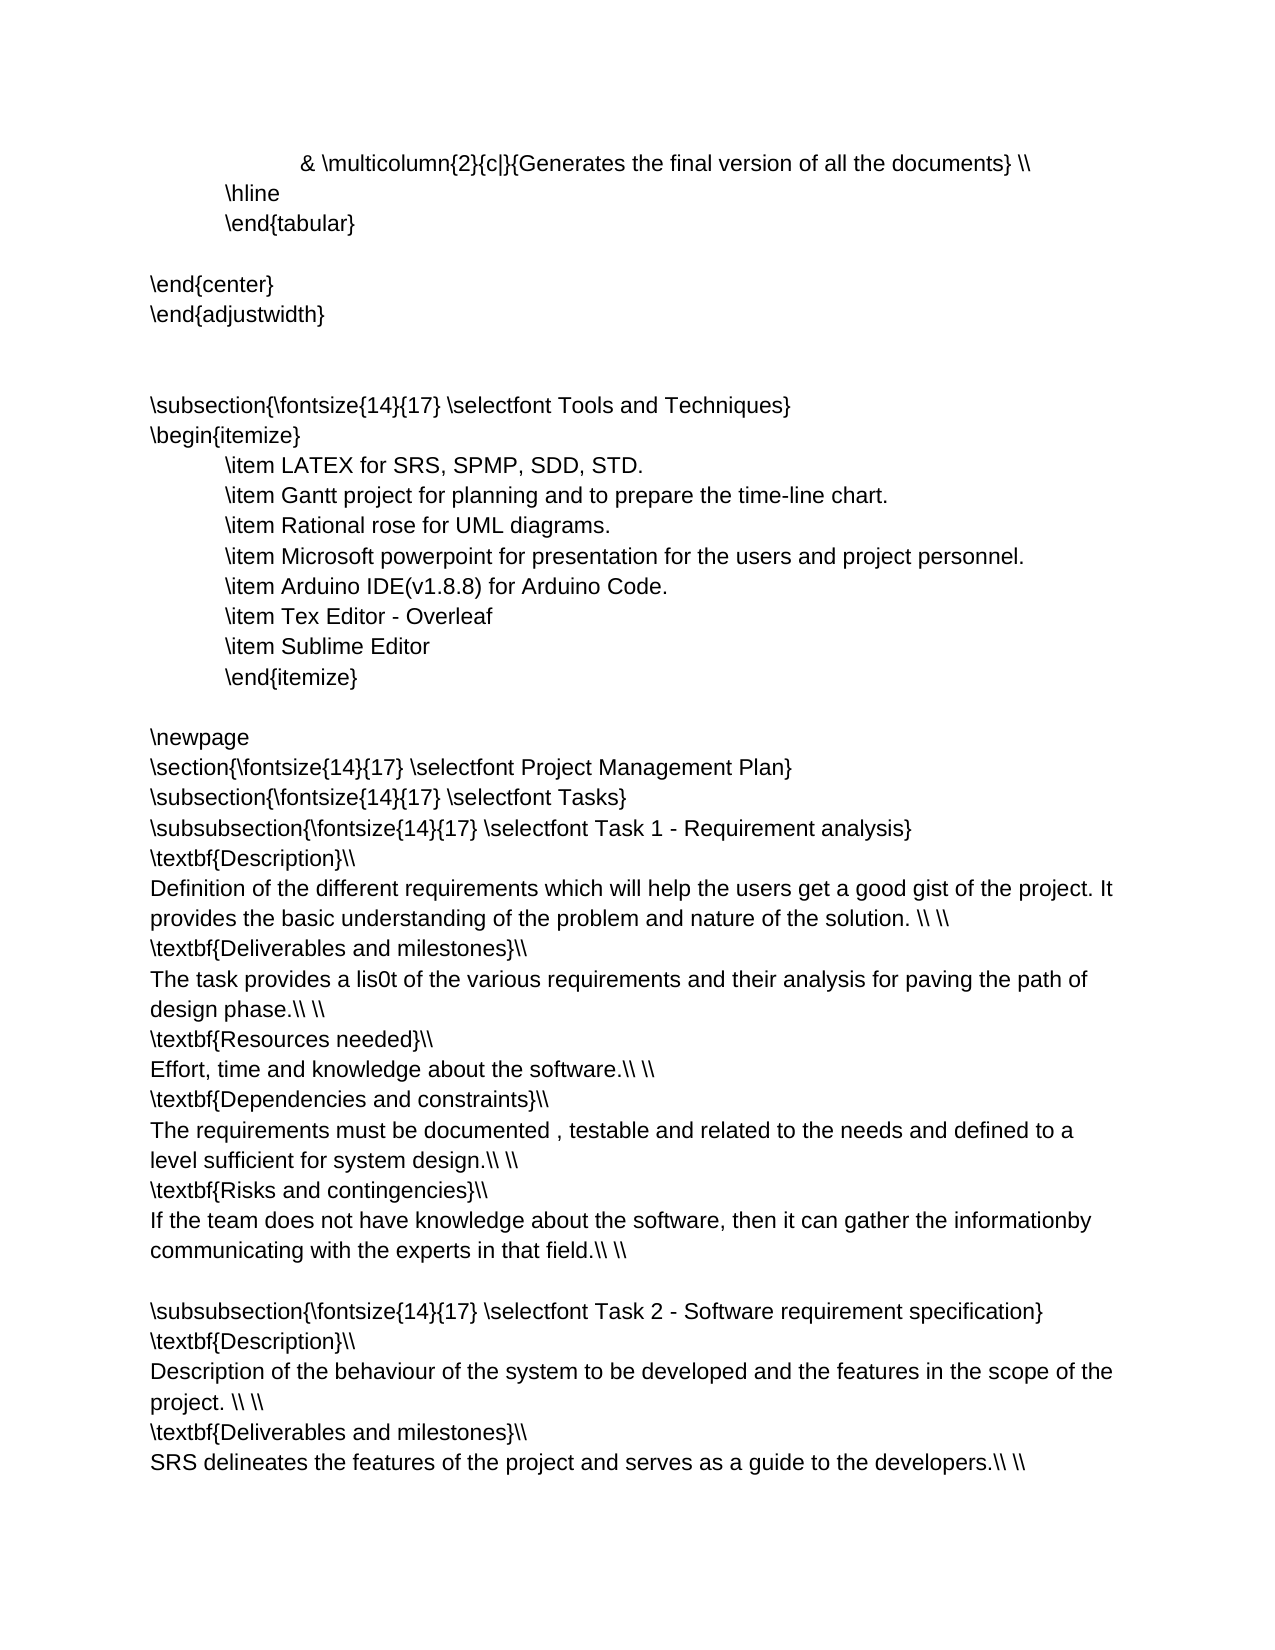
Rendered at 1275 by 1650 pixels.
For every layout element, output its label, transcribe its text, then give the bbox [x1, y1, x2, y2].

text \newpage [150, 724, 1125, 750]
text \item Gantt project for planning and to prepare the time-line chart. [150, 482, 1125, 509]
text \item Sublime Editor [150, 633, 1125, 660]
text \end{itemize} [150, 663, 1125, 690]
text \subsection{\fontsize{14}{17} \selectfont Tools and Techniques} [150, 392, 1125, 418]
text The requirements must be documented , testable and related to the needs and defined to a level sufficient for system design.\\ \\ [150, 1117, 1125, 1173]
text \item Microsoft powerpoint for presentation for the users and project personnel. [150, 543, 1125, 569]
text \textbf{Description}\\ [150, 845, 1125, 871]
text SRS delineates the features of the project and serves as a guide to the developers.\\ \\ [150, 1449, 1125, 1475]
text \end{adjustwidth} [150, 301, 1125, 327]
text & \multicolumn{2}{c|}{Generates the final version of all the documents} \\ [150, 150, 1125, 176]
text \subsection{\fontsize{14}{17} \selectfont Tasks} [150, 784, 1125, 811]
text \subsubsection{\fontsize{14}{17} \selectfont Task 2 - Software requirement specification} [150, 1298, 1125, 1324]
text \section{\fontsize{14}{17} \selectfont Project Management Plan} [150, 754, 1125, 781]
text \textbf{Description}\\ [150, 1328, 1125, 1354]
text \item Tex Editor - Overleaf [150, 603, 1125, 629]
text Definition of the different requirements which will help the users get a good gist of the project. It provides the basic understanding of the problem and nature of the solution. \\ \\ [150, 875, 1125, 932]
text \textbf{Dependencies and constraints}\\ [150, 1086, 1125, 1113]
text \textbf{Deliverables and milestones}\\ [150, 1419, 1125, 1445]
text \hline [150, 180, 1125, 207]
text \item LATEX for SRS, SPMP, SDD, STD. [150, 452, 1125, 478]
text \textbf{Resources needed}\\ [150, 1026, 1125, 1052]
text \textbf{Risks and contingencies}\\ [150, 1177, 1125, 1203]
text \subsubsection{\fontsize{14}{17} \selectfont Task 1 - Requirement analysis} [150, 814, 1125, 841]
text \end{tabular} [150, 210, 1125, 237]
text \item Rational rose for UML diagrams. [150, 512, 1125, 539]
text Description of the behaviour of the system to be developed and the features in the scope of the project. \\ \\ [150, 1358, 1125, 1415]
text The task provides a lis0t of the various requirements and their analysis for paving the path of design phase.\\ \\ [150, 966, 1125, 1022]
text If the team does not have knowledge about the software, then it can gather the informationby communicating with the experts in that field.\\ \\ [150, 1207, 1125, 1264]
text \begin{itemize} [150, 422, 1125, 448]
text \textbf{Deliverables and milestones}\\ [150, 935, 1125, 962]
text \end{center} [150, 271, 1125, 297]
text \item Arduino IDE(v1.8.8) for Arduino Code. [150, 573, 1125, 599]
text Effort, time and knowledge about the software.\\ \\ [150, 1056, 1125, 1083]
